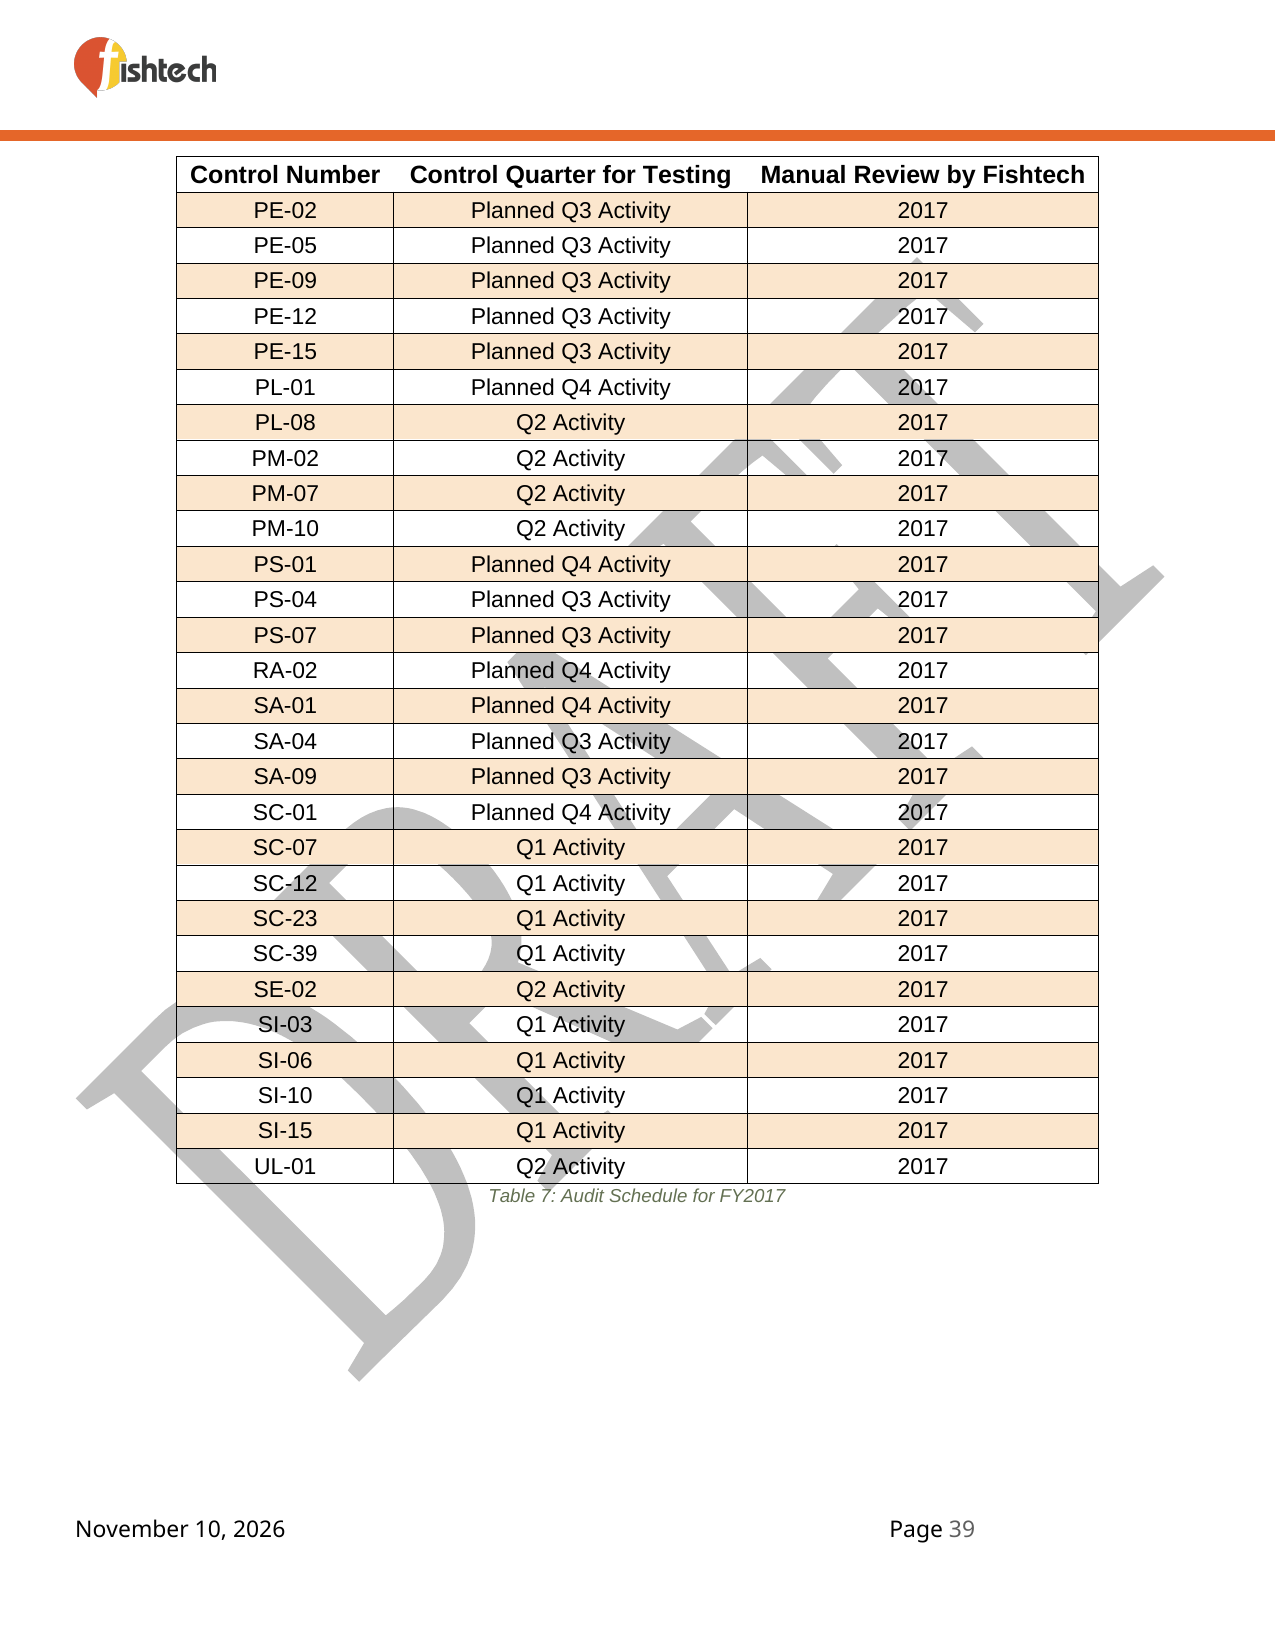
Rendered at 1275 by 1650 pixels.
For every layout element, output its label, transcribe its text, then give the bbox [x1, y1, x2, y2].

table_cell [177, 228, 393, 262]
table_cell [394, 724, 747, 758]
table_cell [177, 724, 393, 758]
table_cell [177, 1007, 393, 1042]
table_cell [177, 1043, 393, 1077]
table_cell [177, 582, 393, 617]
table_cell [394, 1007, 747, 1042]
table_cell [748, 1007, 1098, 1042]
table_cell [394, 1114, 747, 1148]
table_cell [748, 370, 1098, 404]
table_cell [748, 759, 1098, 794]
text Table 7: Audit Schedule for FY2017 [75, 1184, 1200, 1206]
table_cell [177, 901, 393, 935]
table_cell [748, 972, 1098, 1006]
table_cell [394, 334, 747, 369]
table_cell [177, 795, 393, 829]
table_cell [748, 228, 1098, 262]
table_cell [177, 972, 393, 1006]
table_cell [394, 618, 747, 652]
table_header Control Number [177, 157, 393, 192]
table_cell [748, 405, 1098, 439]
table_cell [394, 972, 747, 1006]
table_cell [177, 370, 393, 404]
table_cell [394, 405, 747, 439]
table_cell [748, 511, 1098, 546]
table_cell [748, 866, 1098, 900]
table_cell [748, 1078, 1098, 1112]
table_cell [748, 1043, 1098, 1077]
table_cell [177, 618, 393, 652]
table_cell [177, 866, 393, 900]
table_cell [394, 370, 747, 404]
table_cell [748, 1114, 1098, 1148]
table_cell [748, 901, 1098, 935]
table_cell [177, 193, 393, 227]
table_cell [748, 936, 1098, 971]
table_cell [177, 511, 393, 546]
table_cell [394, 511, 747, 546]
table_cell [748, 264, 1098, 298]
table_header Manual Review by Fishtech [748, 157, 1098, 192]
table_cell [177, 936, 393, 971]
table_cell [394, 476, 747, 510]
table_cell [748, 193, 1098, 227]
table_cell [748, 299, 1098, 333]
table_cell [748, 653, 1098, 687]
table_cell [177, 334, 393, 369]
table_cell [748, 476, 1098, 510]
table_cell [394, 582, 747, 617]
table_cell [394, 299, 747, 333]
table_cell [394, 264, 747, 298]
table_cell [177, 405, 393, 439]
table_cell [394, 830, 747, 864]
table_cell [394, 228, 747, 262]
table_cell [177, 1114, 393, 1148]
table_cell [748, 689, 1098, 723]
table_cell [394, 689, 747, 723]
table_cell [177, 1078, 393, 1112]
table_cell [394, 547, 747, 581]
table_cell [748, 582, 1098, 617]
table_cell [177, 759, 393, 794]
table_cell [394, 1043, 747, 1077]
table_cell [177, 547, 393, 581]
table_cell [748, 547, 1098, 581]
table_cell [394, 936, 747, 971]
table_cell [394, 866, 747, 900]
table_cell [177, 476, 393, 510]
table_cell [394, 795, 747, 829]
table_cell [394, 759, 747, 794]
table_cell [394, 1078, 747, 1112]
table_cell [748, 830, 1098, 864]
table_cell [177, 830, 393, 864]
table_header Control Quarter for Testing [393, 157, 748, 192]
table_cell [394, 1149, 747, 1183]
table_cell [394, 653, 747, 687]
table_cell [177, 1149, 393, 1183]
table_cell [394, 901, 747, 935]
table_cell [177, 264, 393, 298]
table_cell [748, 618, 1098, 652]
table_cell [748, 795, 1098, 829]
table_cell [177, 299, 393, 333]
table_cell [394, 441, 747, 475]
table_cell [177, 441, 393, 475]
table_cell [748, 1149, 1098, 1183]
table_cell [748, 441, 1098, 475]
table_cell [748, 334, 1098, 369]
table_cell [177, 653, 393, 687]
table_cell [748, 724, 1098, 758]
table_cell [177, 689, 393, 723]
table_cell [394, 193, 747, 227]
